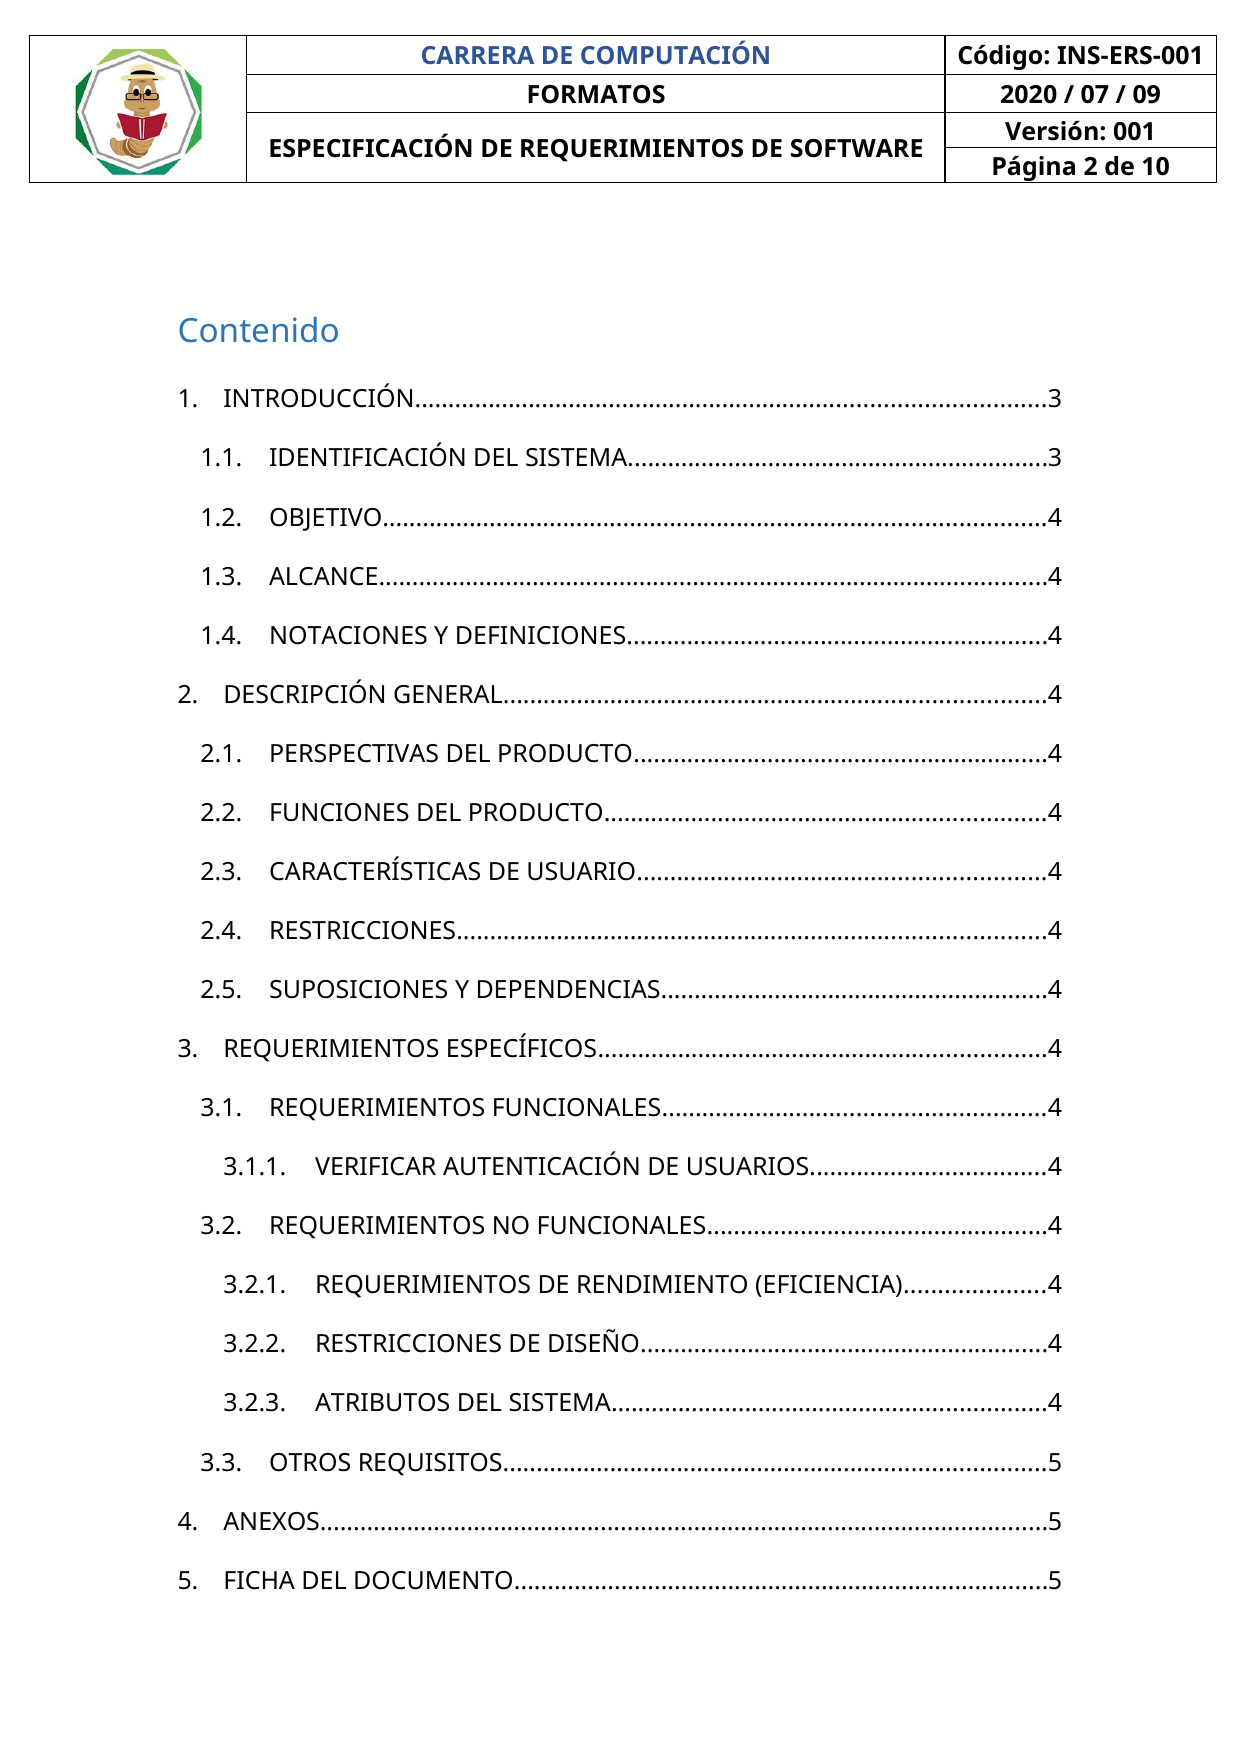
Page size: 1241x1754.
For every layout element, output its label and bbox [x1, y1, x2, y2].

picture [70, 40, 208, 176]
